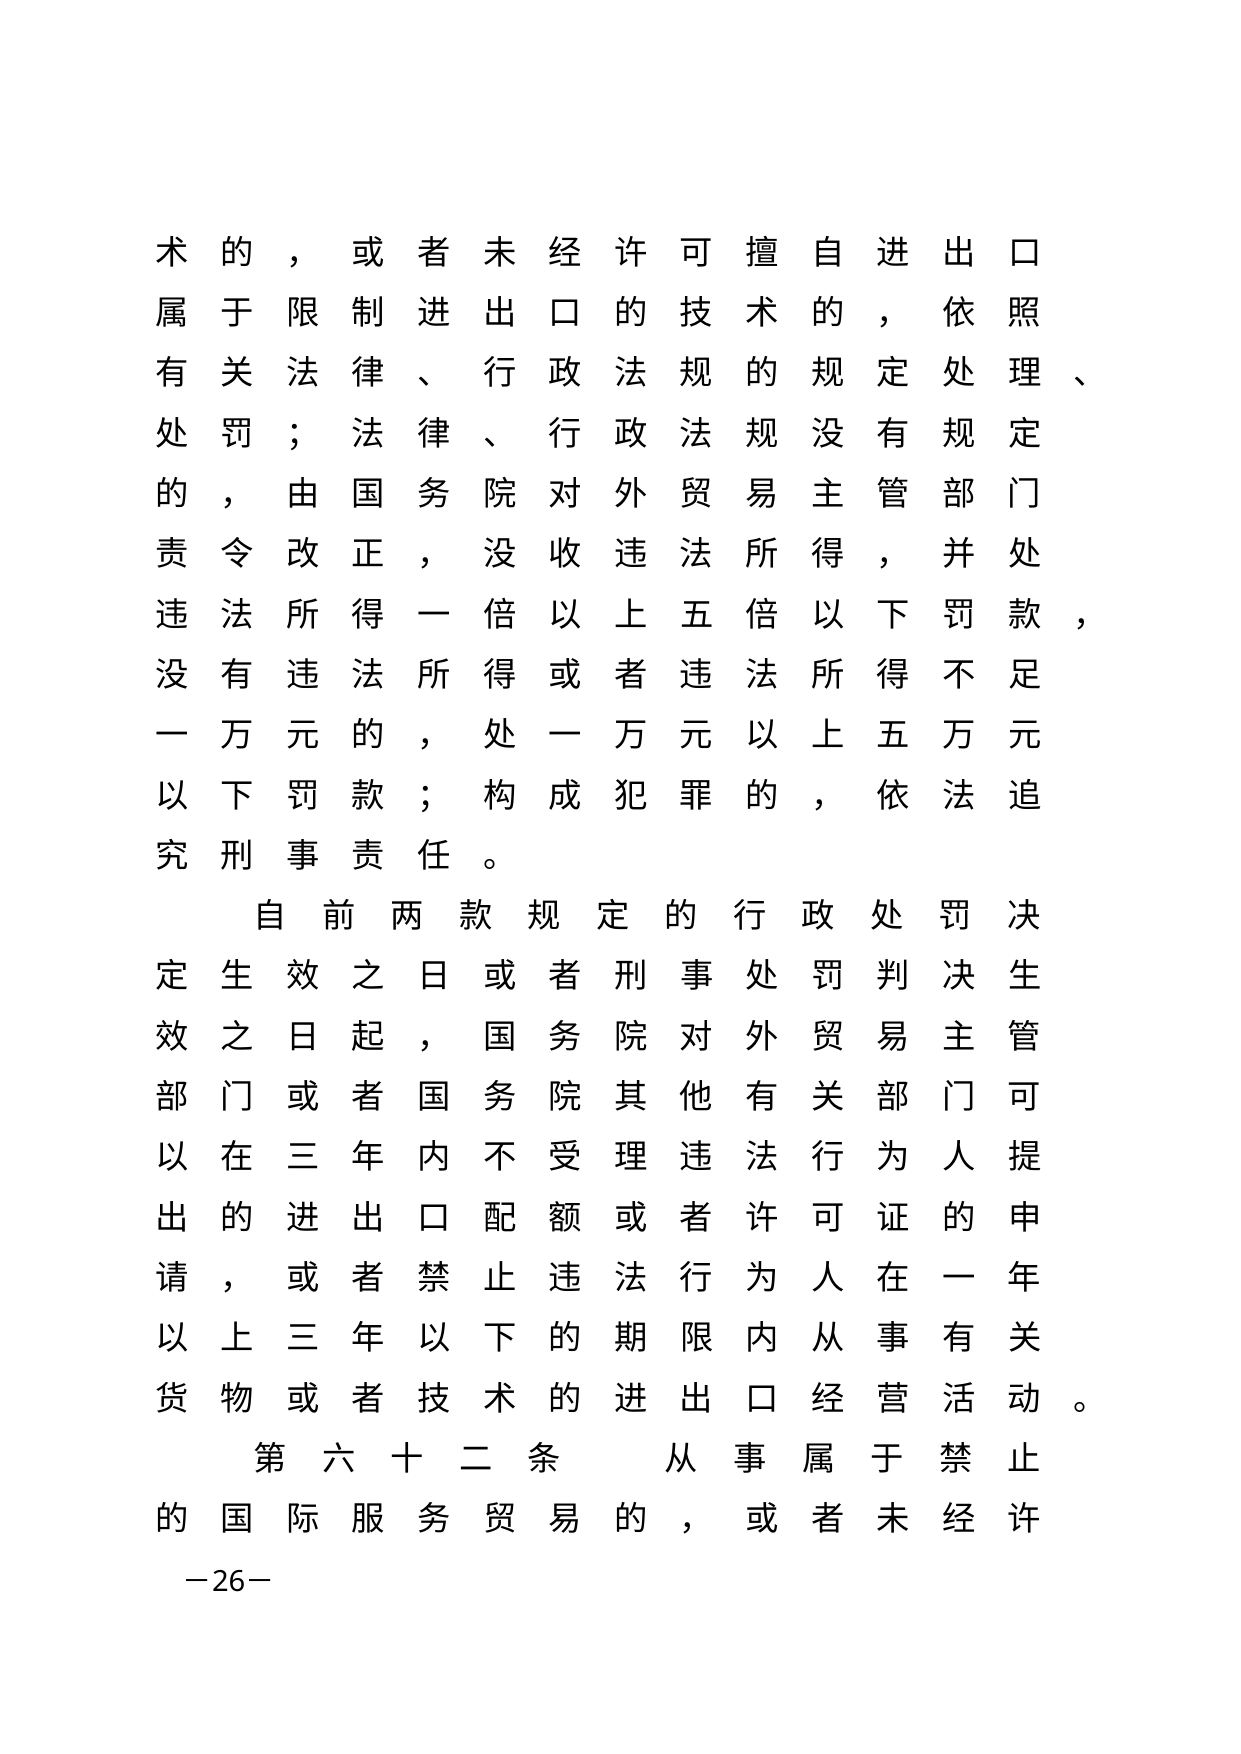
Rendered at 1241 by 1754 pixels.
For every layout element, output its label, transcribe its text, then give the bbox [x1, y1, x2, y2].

text 自前两款规定的行政处罚决定生效之日或者刑事处罚判决生效之日起，国务院对外贸易主管部门或者国务院其他有关部门可以在三年内不受理违法行为人提出的进出口配额或者许可证的申请，或者禁止违法行为人在一年以上三年以下的期限内从事有关货物或者技术的进出口经营活动。 [155, 883, 1073, 1426]
